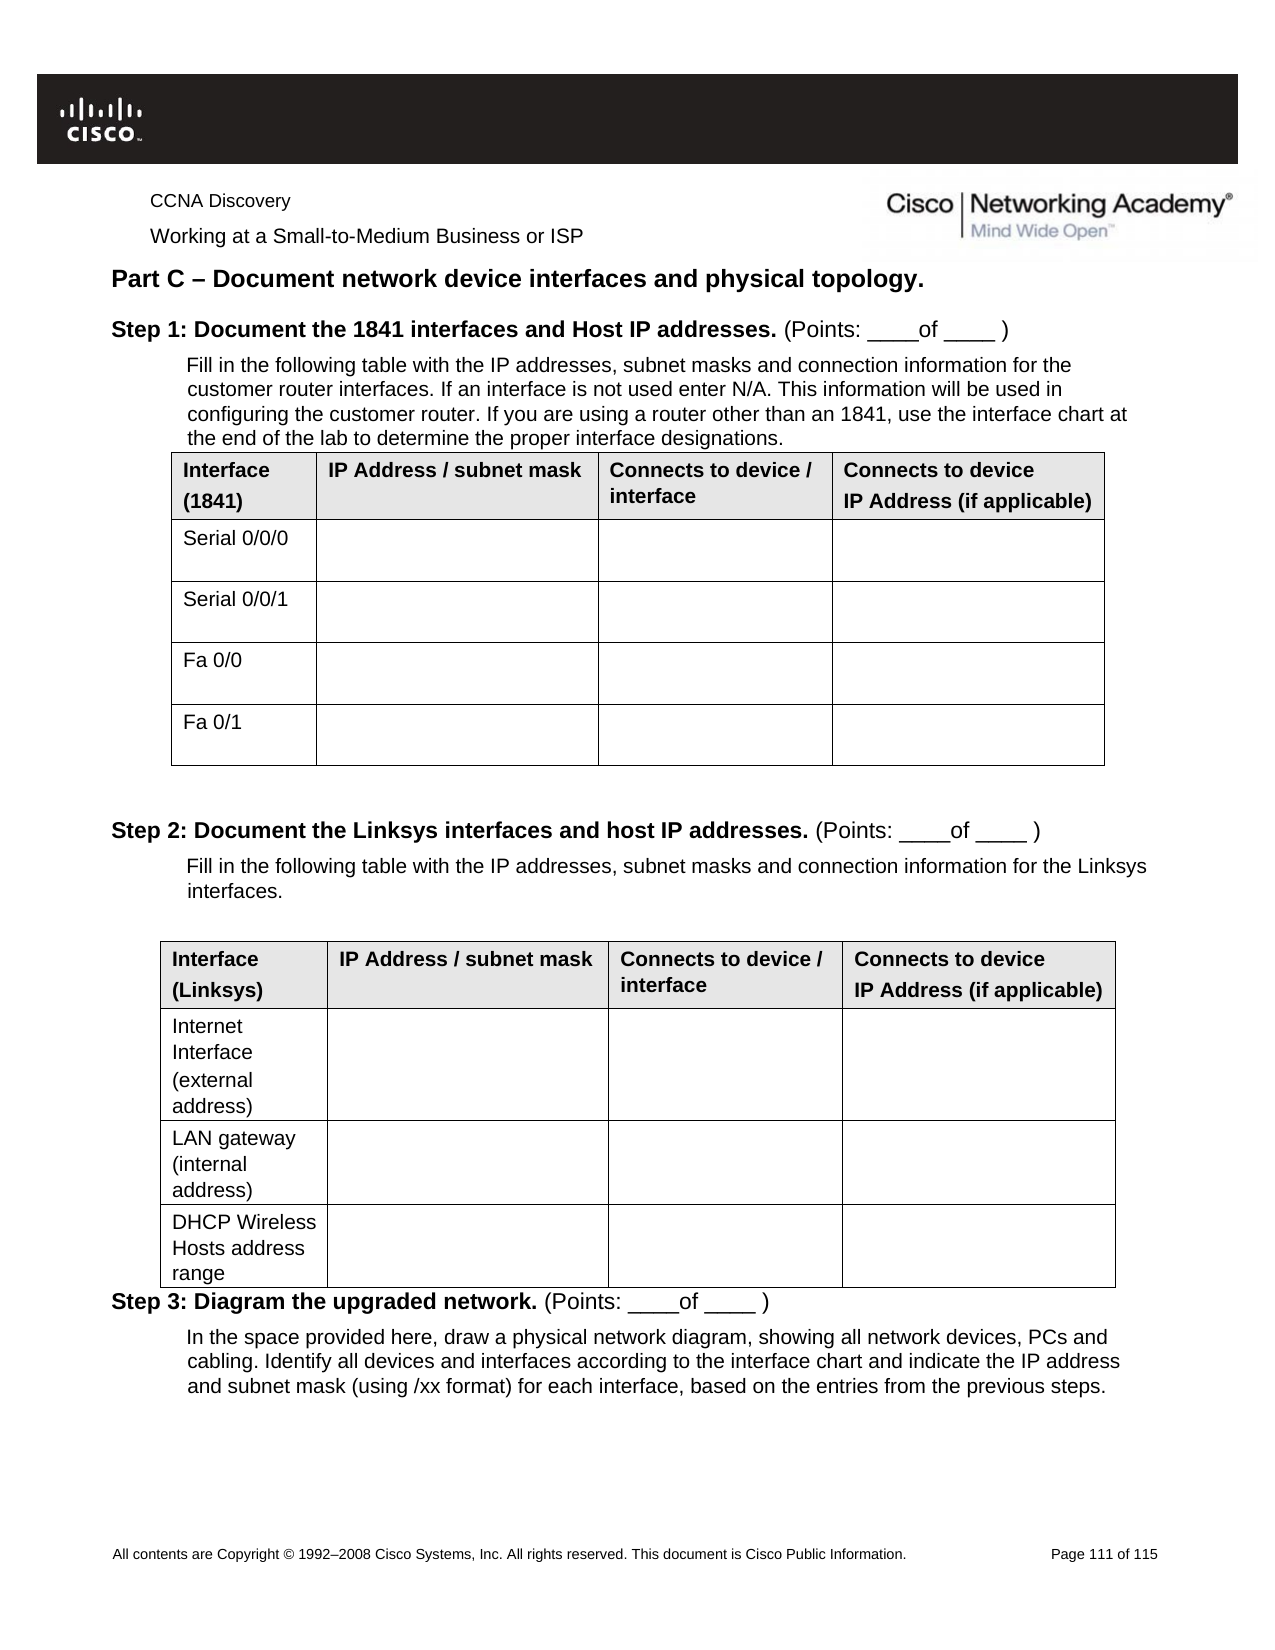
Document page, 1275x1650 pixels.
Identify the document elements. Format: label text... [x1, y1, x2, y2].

table_cell [317, 520, 598, 581]
table_header Connects to device / interface [599, 453, 832, 519]
table_header IP Address / subnet mask [317, 453, 598, 519]
table_cell Fa 0/0 [172, 643, 316, 704]
text In the space provided here, draw a physical network diagram, showing all network devices, PCs and cabling. Identify all devices and interfaces according to the interface chart and indicate the IP address and subnet mask (using /xx format) for each interface, based on the entries from the previous steps. [186, 1325, 1160, 1398]
table_cell [833, 705, 1104, 765]
text Step 3: Diagram the upgraded network. (Points: ____of ____ ) [111, 1288, 1162, 1314]
text Fill in the following table with the IP addresses, subnet masks and connection information for the Linksys interfaces. [186, 854, 1160, 902]
table_cell [843, 1121, 1115, 1203]
table_cell [328, 1205, 608, 1287]
table_cell Internet Interface (external address) [161, 1009, 327, 1120]
table_cell LAN gateway (internal address) [161, 1121, 327, 1203]
table_header Interface (Linksys) [161, 942, 327, 1008]
table_cell [599, 643, 832, 704]
table_cell [328, 1009, 608, 1120]
table_cell [317, 643, 598, 704]
table_cell [833, 520, 1104, 581]
table_cell [609, 1009, 842, 1120]
table_header Connects to device / interface [609, 942, 842, 1008]
text Step 2: Document the Linksys interfaces and host IP addresses. (Points: ____of ____ ) [111, 817, 1162, 843]
table_cell [599, 520, 832, 581]
table_cell [599, 582, 832, 642]
table_cell Serial 0/0/1 [172, 582, 316, 642]
text Part C – Document network device interfaces and physical topology. [111, 101, 1162, 293]
table_cell [599, 705, 832, 765]
table_cell Fa 0/1 [172, 705, 316, 765]
text Fill in the following table with the IP addresses, subnet masks and connection information for the customer router interfaces. If an interface is not used enter N/A. This information will be used in configuring the customer router. If you are using a router other than an 1841, use the interface chart at the end of the lab to determine the proper interface designations. [186, 352, 1160, 450]
table_cell [328, 1121, 608, 1203]
table_cell [317, 705, 598, 765]
table_cell [843, 1009, 1115, 1120]
table_header Connects to device IP Address (if applicable) [843, 942, 1115, 1008]
text Step 1: Document the 1841 interfaces and Host IP addresses. (Points: ____of ____ ) [111, 316, 1162, 342]
table_header IP Address / subnet mask [328, 942, 608, 1008]
table_cell [833, 582, 1104, 642]
table_cell Serial 0/0/0 [172, 520, 316, 581]
table_header Connects to device IP Address (if applicable) [833, 453, 1104, 519]
picture [1162, 168, 1258, 262]
table_header Interface (1841) [172, 453, 316, 519]
table_cell [317, 582, 598, 642]
picture [37, 74, 1238, 164]
table_cell [833, 643, 1104, 704]
table_cell [609, 1121, 842, 1203]
table_cell [843, 1205, 1115, 1287]
table_cell [609, 1205, 842, 1287]
table_cell DHCP Wireless Hosts address range [161, 1205, 327, 1287]
